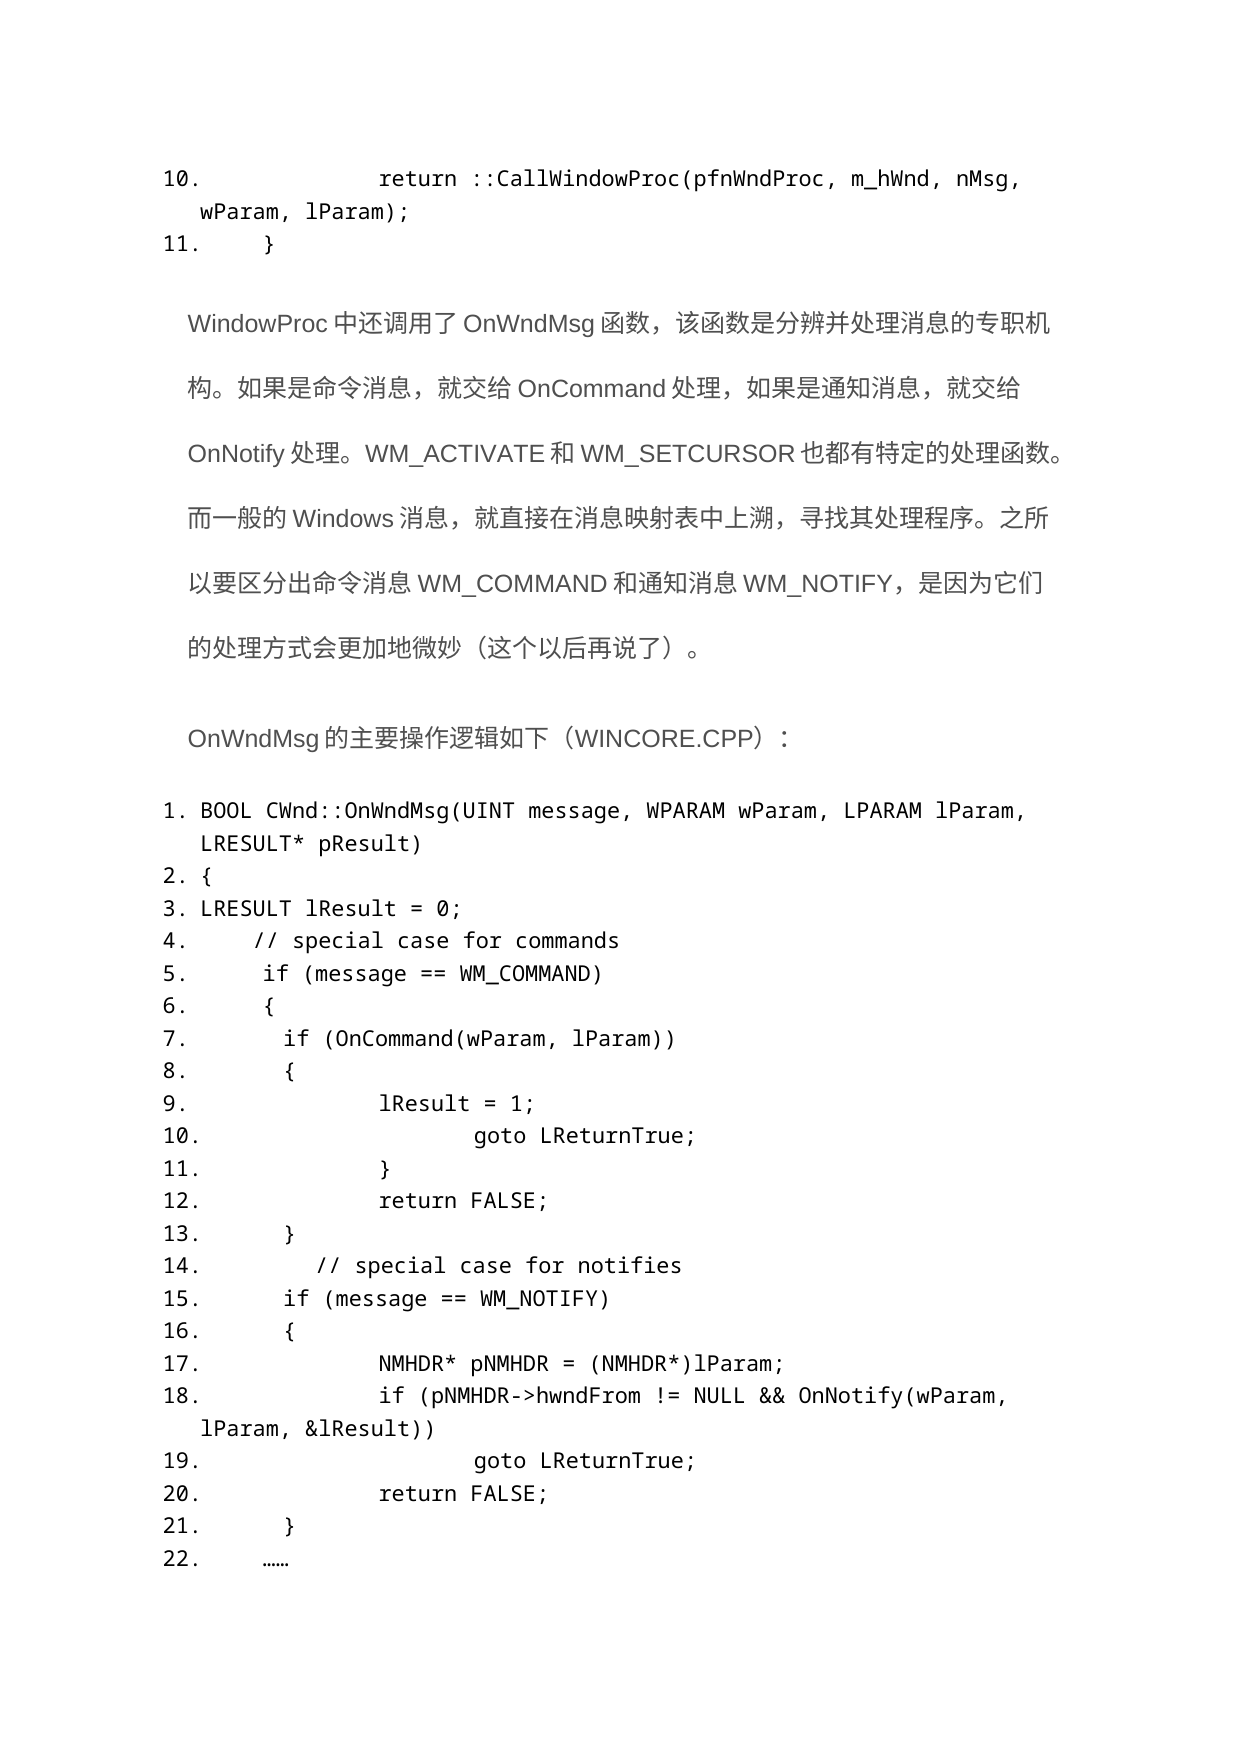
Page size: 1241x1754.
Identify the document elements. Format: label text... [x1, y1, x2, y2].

list } [162, 1151, 1053, 1184]
list if (message == WM_NOTIFY) [162, 1281, 1053, 1314]
text OnWndMsg的主要操作逻辑如下（WINCORE.CPP）： [187, 704, 1053, 769]
list // special case for notifies [162, 1249, 1053, 1281]
list NMHDR* pNMHDR = (NMHDR*)lParam; [162, 1346, 1053, 1379]
list BOOL CWnd::OnWndMsg(UINT message, WPARAM wParam, LPARAM lParam, LRESULT* pResult) [162, 794, 1053, 859]
list lResult = 1; [162, 1086, 1053, 1119]
list } [162, 1216, 1053, 1249]
text WindowProc中还调用了OnWndMsg函数，该函数是分辨并处理消息的专职机构。如果是命令消息，就交给OnCommand处理，如果是通知消息，就交给OnNotify处理。WM_ACTIVATE和WM_SETCURSOR也都有特定的处理函数。而一般的Windows消息，就直接在消息映射表中上溯，寻找其处理程序。之所以要区分出命令消息WM_COMMAND和通知消息WM_NOTIFY，是因为它们的处理方式会更加地微妙（这个以后再说了）。 [187, 289, 1053, 679]
list goto LReturnTrue; [162, 1444, 1053, 1476]
list } [162, 227, 1053, 259]
list …… [162, 1541, 1053, 1574]
list { [162, 1054, 1053, 1086]
list if (pNMHDR->hwndFrom != NULL && OnNotify(wParam, lParam, &lResult)) [162, 1379, 1053, 1444]
list if (OnCommand(wParam, lParam)) [162, 1021, 1053, 1054]
list goto LReturnTrue; [162, 1119, 1053, 1151]
list } [162, 1509, 1053, 1541]
list { [162, 1314, 1053, 1346]
list return FALSE; [162, 1476, 1053, 1509]
list { [162, 859, 1053, 891]
list LRESULT lResult = 0; [162, 891, 1053, 924]
list // special case for commands [162, 924, 1053, 956]
list return ::CallWindowProc(pfnWndProc, m_hWnd, nMsg, wParam, lParam); [162, 162, 1053, 227]
list { [162, 989, 1053, 1021]
list if (message == WM_COMMAND) [162, 956, 1053, 989]
list return FALSE; [162, 1184, 1053, 1216]
